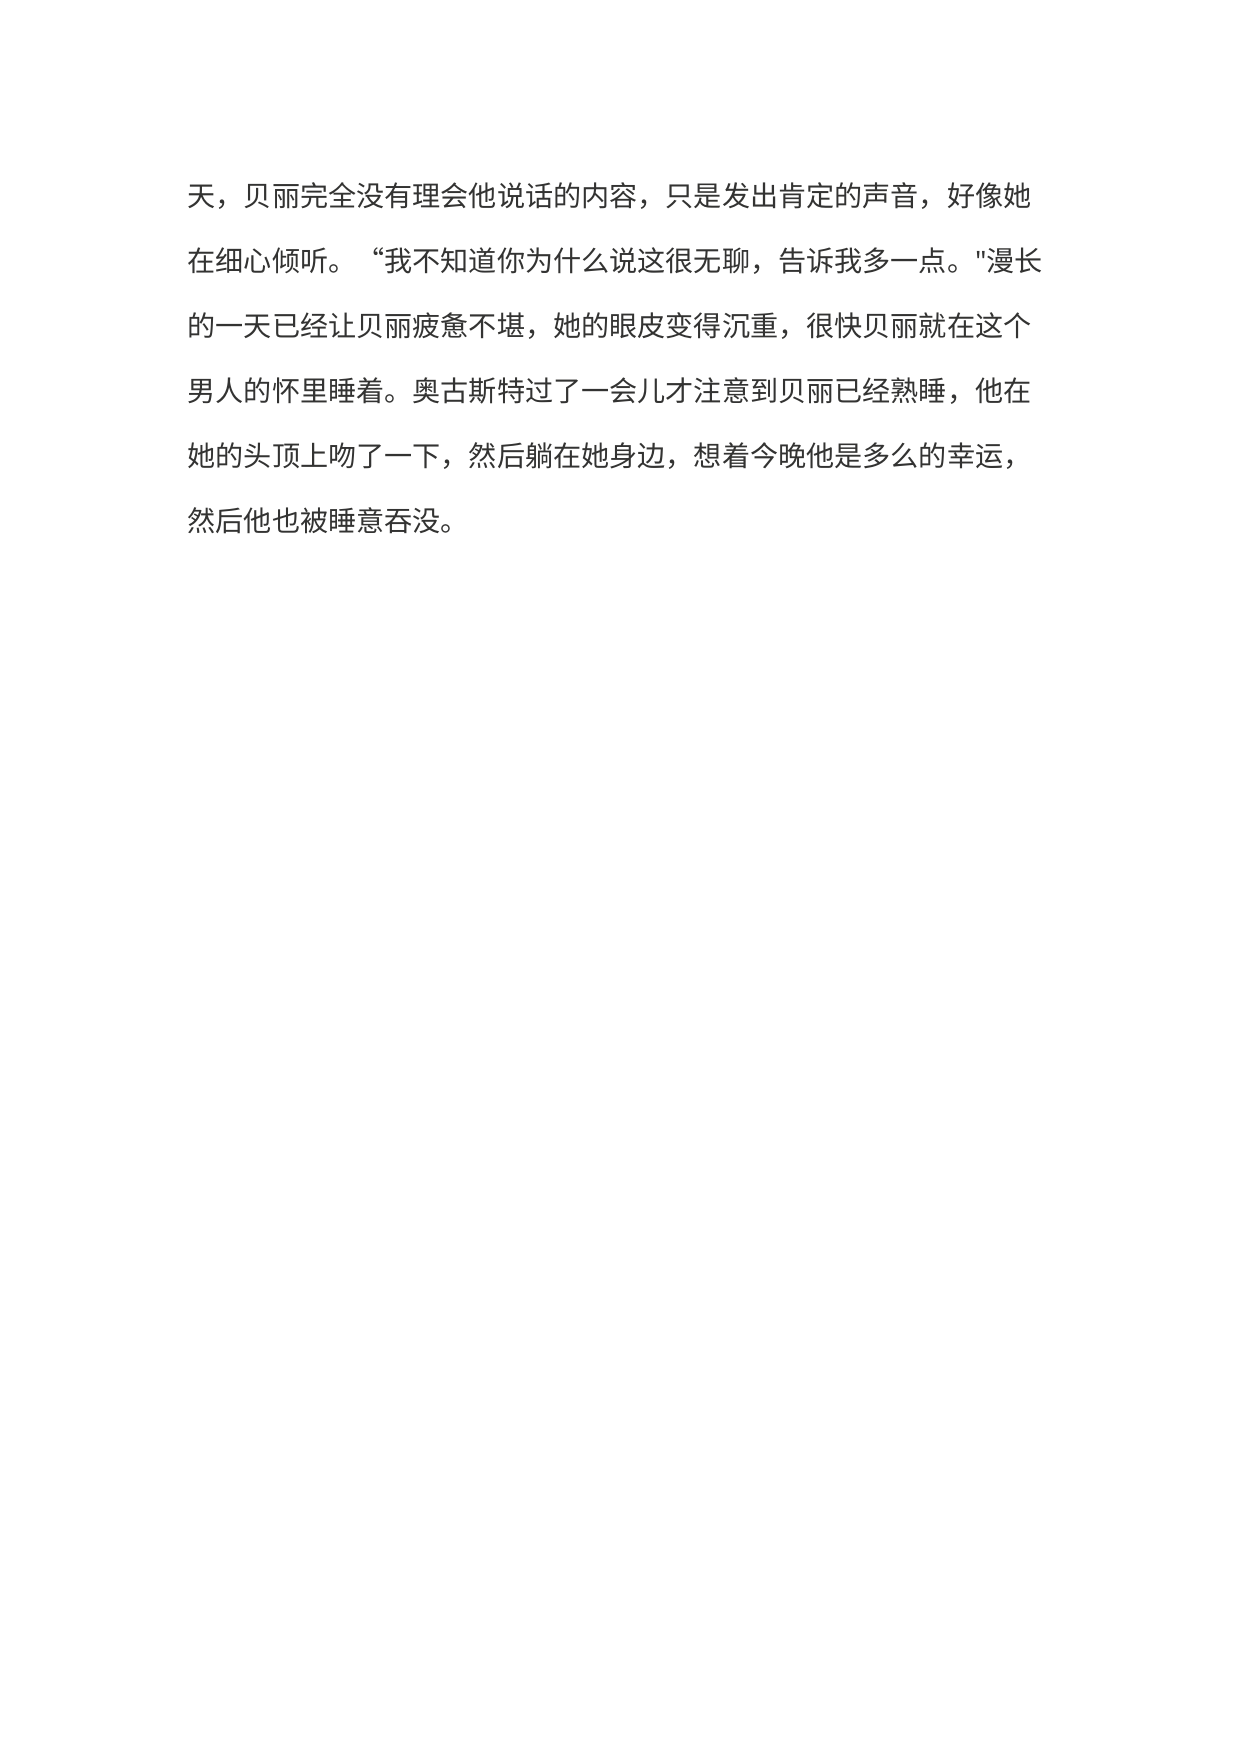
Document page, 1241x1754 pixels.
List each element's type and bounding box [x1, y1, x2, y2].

text [187, 162, 1053, 552]
